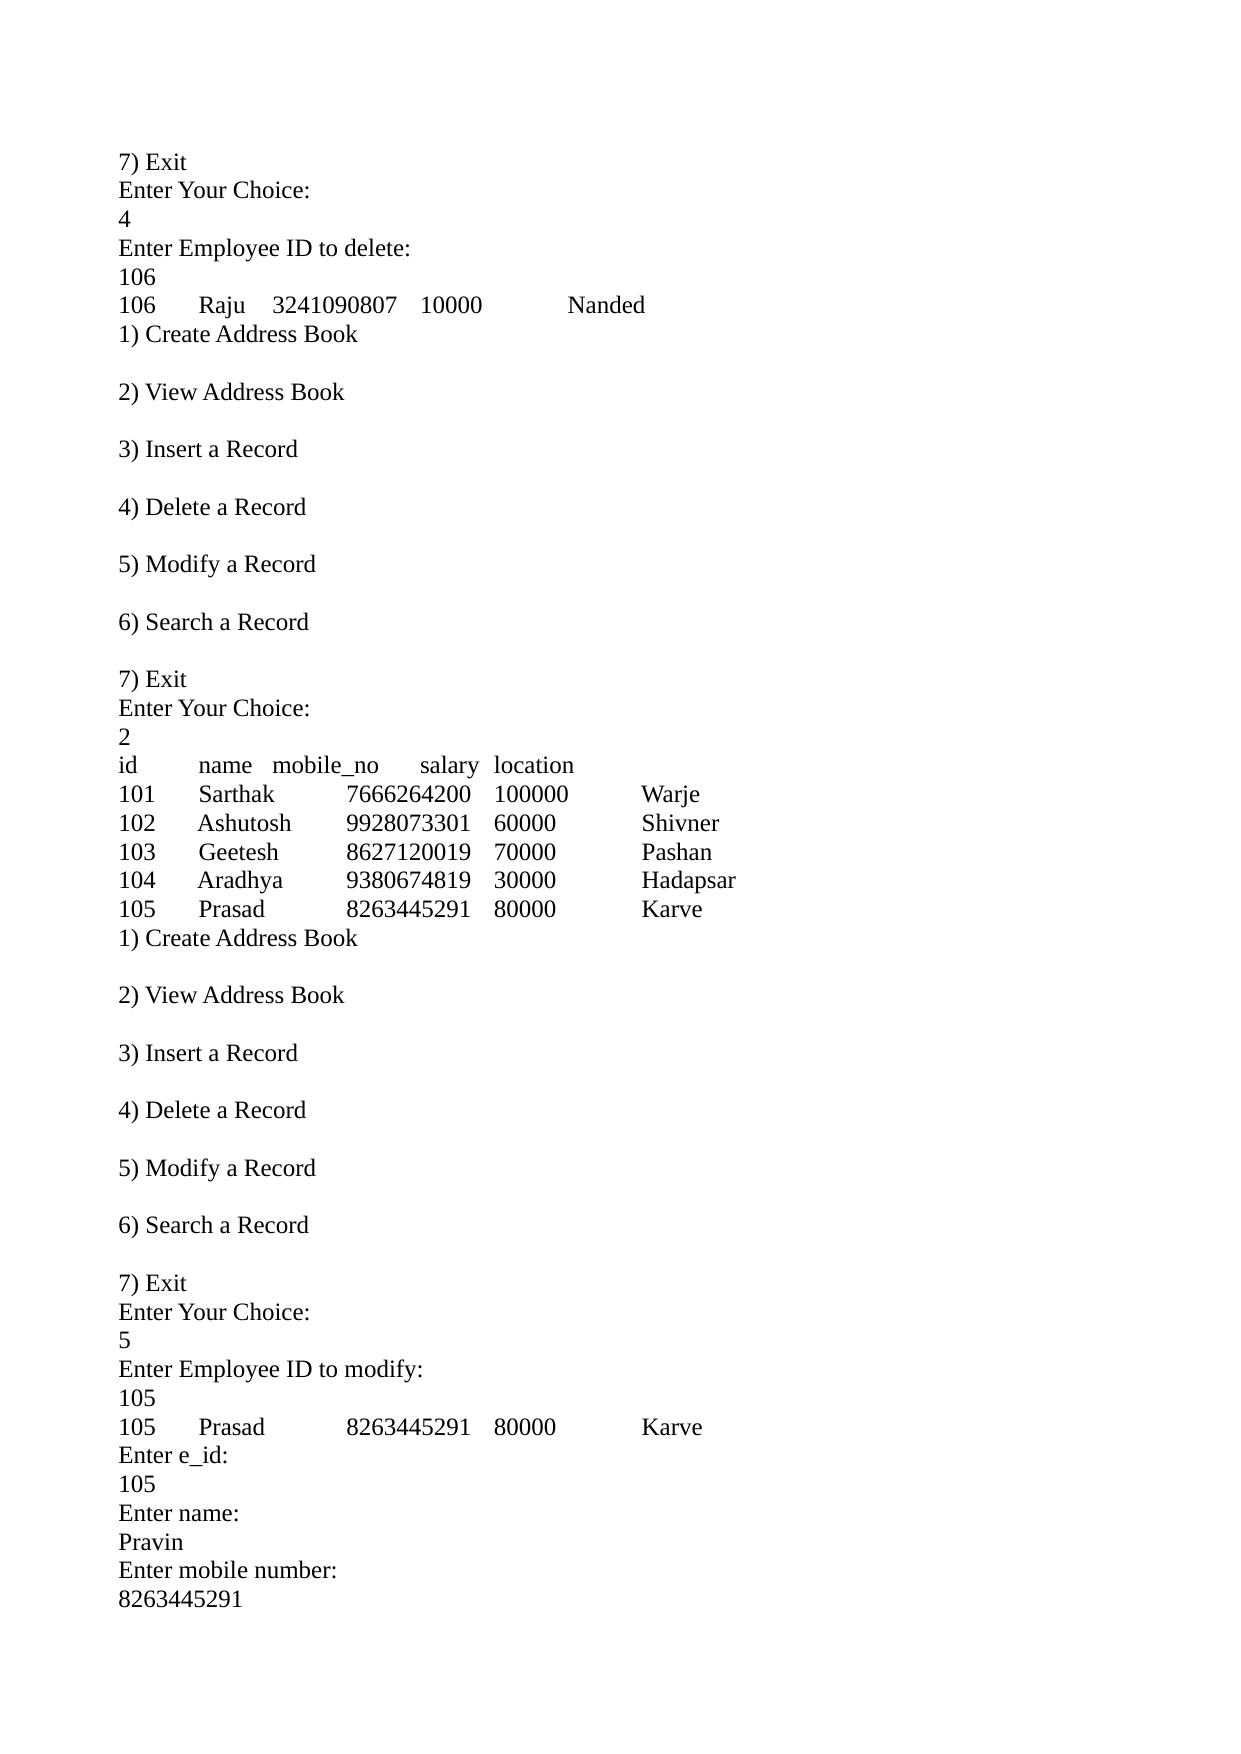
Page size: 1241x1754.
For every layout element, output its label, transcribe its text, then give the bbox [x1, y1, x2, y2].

text 8263445291 [118, 1584, 1122, 1613]
text 104 Aradhya 9380674819 30000 Hadapsar [118, 866, 1122, 894]
text 4 [118, 204, 1122, 233]
text 102 Ashutosh 9928073301 60000 Shivner [118, 808, 1122, 837]
text 6) Search a Record [118, 1211, 1122, 1239]
text Enter Your Choice: [118, 1297, 1122, 1326]
text 2) View Address Book [118, 377, 1122, 406]
text 1) Create Address Book [118, 923, 1122, 952]
text 106 Raju 3241090807 10000 Nanded [118, 291, 1122, 319]
text 105 Prasad 8263445291 80000 Karve [118, 894, 1122, 923]
text 103 Geetesh 8627120019 70000 Pashan [118, 837, 1122, 866]
text 106 [118, 262, 1122, 291]
text Enter Your Choice: [118, 176, 1122, 204]
text 4) Delete a Record [118, 492, 1122, 521]
text 5) Modify a Record [118, 549, 1122, 578]
text 101 Sarthak 7666264200 100000 Warje [118, 779, 1122, 808]
text 5 [118, 1326, 1122, 1354]
text 105 [118, 1383, 1122, 1412]
text 2 [118, 722, 1122, 751]
text 7) Exit [118, 1268, 1122, 1297]
text Enter Your Choice: [118, 693, 1122, 722]
text Pravin [118, 1527, 1122, 1556]
text Enter Employee ID to delete: [118, 233, 1122, 262]
text 1) Create Address Book [118, 319, 1122, 348]
text id name mobile_no salary location [118, 751, 1122, 779]
text Enter Employee ID to modify: [118, 1354, 1122, 1383]
text 7) Exit [118, 664, 1122, 693]
text 105 Prasad 8263445291 80000 Karve [118, 1412, 1122, 1441]
text 5) Modify a Record [118, 1153, 1122, 1182]
text 7) Exit [118, 147, 1122, 176]
text Enter mobile number: [118, 1556, 1122, 1584]
text 2) View Address Book [118, 981, 1122, 1009]
text 4) Delete a Record [118, 1096, 1122, 1124]
text 6) Search a Record [118, 607, 1122, 636]
text 3) Insert a Record [118, 434, 1122, 463]
text 3) Insert a Record [118, 1038, 1122, 1067]
text 105 [118, 1469, 1122, 1498]
text Enter e_id: [118, 1441, 1122, 1469]
text Enter name: [118, 1498, 1122, 1527]
